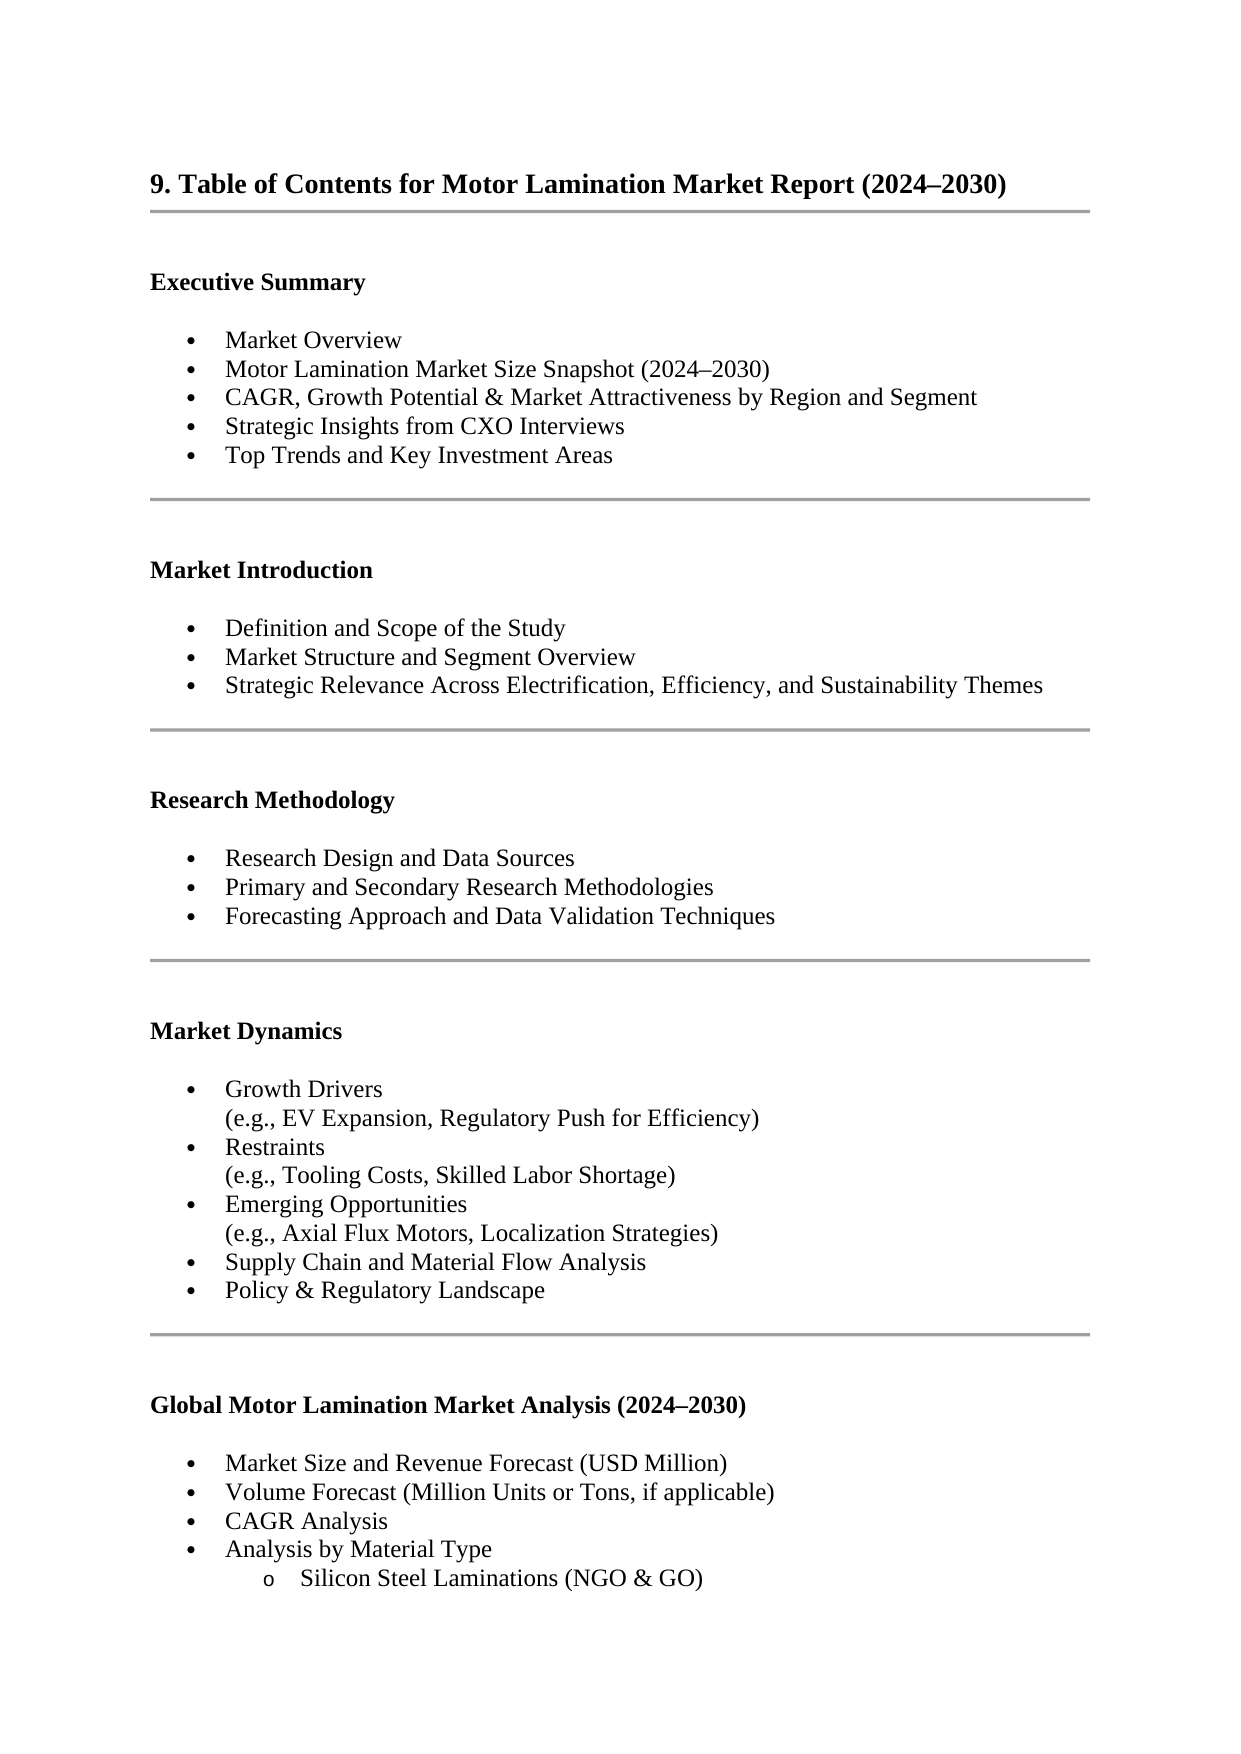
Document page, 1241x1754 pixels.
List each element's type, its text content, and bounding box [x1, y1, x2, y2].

list Strategic Relevance Across Electrification, Efficiency, and Sustainability Themes [187, 671, 1090, 699]
list Volume Forecast (Million Units or Tons, if applicable) [187, 1477, 1090, 1506]
list CAGR, Growth Potential & Market Attractiveness by Region and Segment [187, 382, 1090, 411]
list Research Design and Data Sources [187, 843, 1090, 872]
text Market Dynamics [150, 1016, 1090, 1045]
text Market Introduction [150, 555, 1090, 584]
list Primary and Secondary Research Methodologies [187, 872, 1090, 901]
list Analysis by Material Type [187, 1534, 1090, 1563]
list Silicon Steel Laminations (NGO & GO) [262, 1563, 1090, 1593]
list Market Size and Revenue Forecast (USD Million) [187, 1448, 1090, 1477]
list Market Overview [187, 325, 1090, 354]
text Executive Summary [150, 267, 1090, 296]
text Research Methodology [150, 786, 1090, 814]
text Global Motor Lamination Market Analysis (2024–2030) [150, 1390, 1090, 1419]
list Policy & Regulatory Landscape [187, 1275, 1090, 1304]
list Restraints (e.g., Tooling Costs, Skilled Labor Shortage) [187, 1132, 1090, 1189]
list Market Structure and Segment Overview [187, 642, 1090, 671]
list Definition and Scope of the Study [187, 613, 1090, 642]
list Growth Drivers (e.g., EV Expansion, Regulatory Push for Efficiency) [187, 1074, 1090, 1132]
list Supply Chain and Material Flow Analysis [187, 1247, 1090, 1275]
list Top Trends and Key Investment Areas [187, 440, 1090, 469]
list CAGR Analysis [187, 1506, 1090, 1534]
subtitle 9. Table of Contents for Motor Lamination Market Report (2024–2030) [150, 167, 1090, 199]
list Emerging Opportunities (e.g., Axial Flux Motors, Localization Strategies) [187, 1189, 1090, 1247]
list Forecasting Approach and Data Validation Techniques [187, 901, 1090, 930]
list Motor Lamination Market Size Snapshot (2024–2030) [187, 354, 1090, 382]
list Strategic Insights from CXO Interviews [187, 411, 1090, 440]
